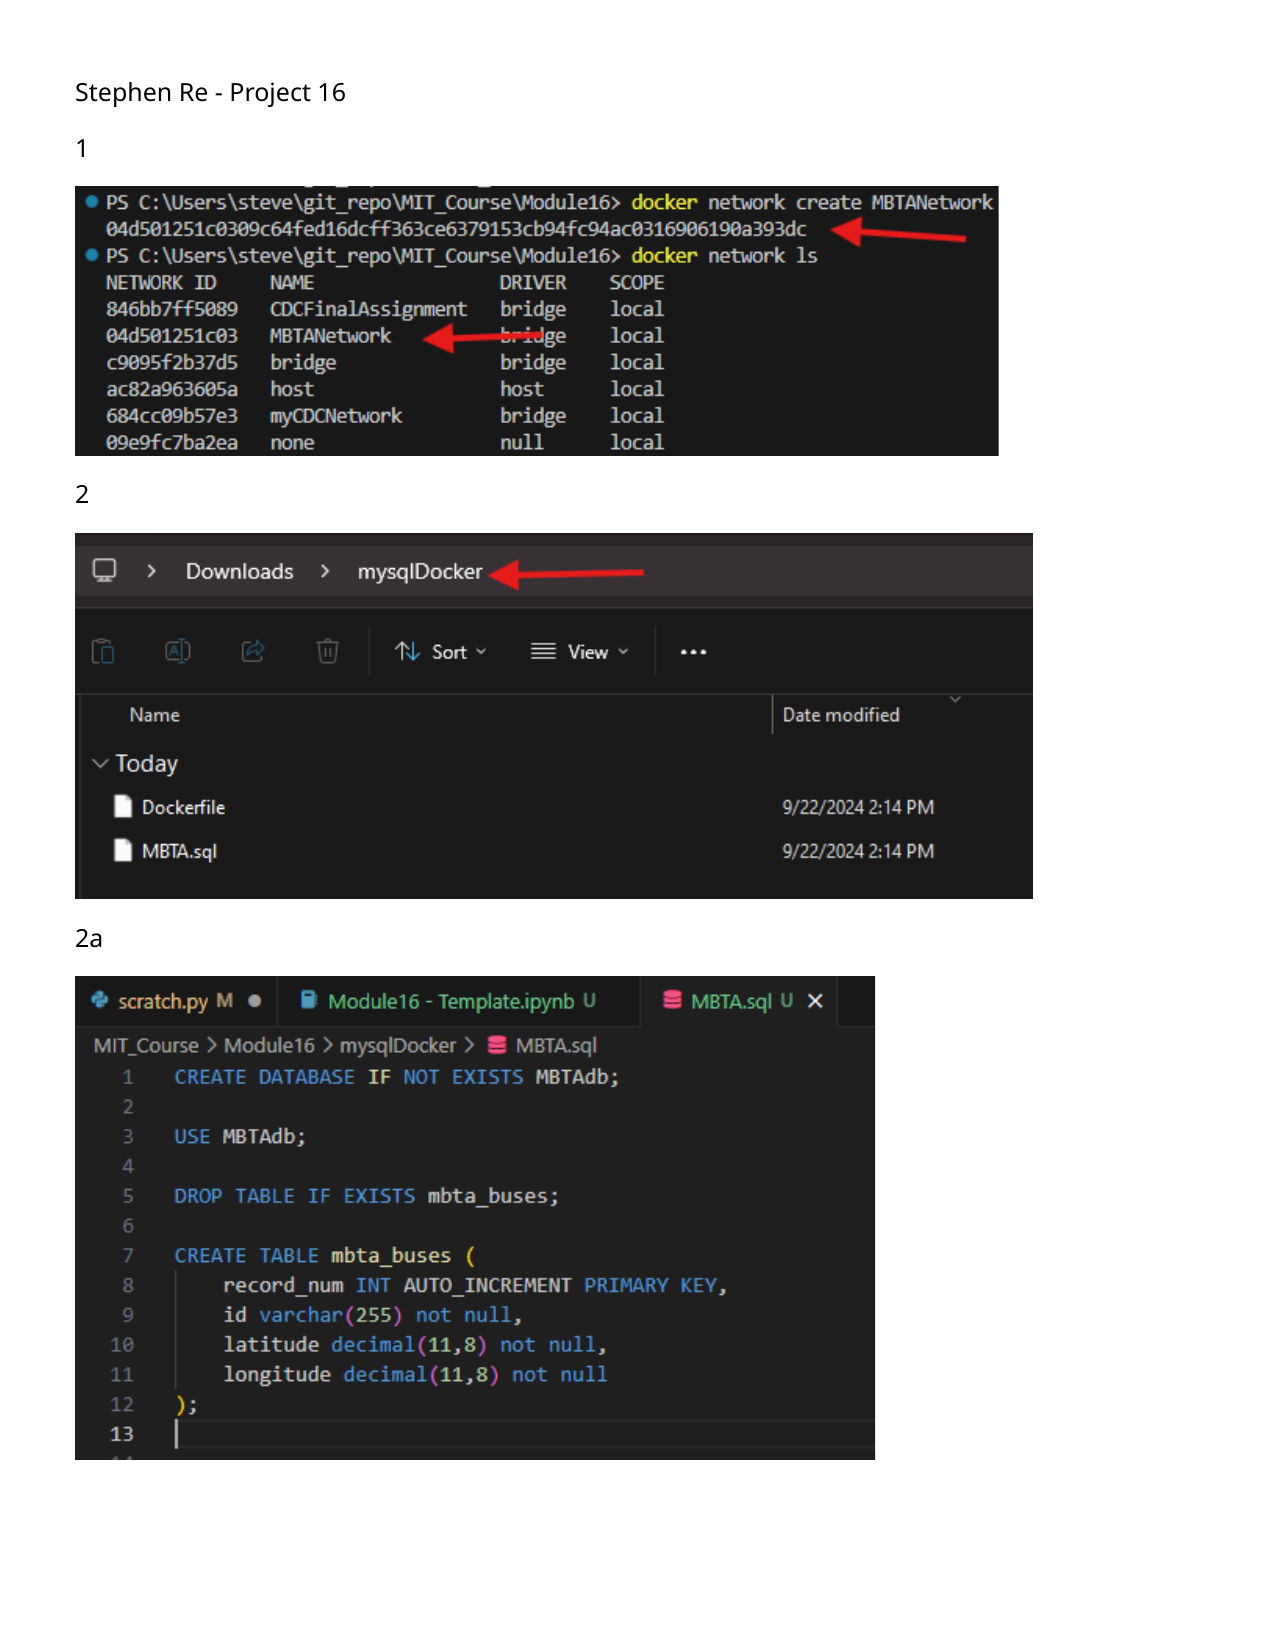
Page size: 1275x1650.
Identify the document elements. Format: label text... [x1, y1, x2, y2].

text 1 [75, 131, 1200, 165]
picture [75, 976, 876, 1460]
picture [75, 533, 1033, 899]
text 2a [75, 920, 1200, 954]
picture [75, 186, 999, 456]
text Stephen Re - Project 16 [75, 75, 1200, 109]
text 2 [75, 477, 1200, 511]
